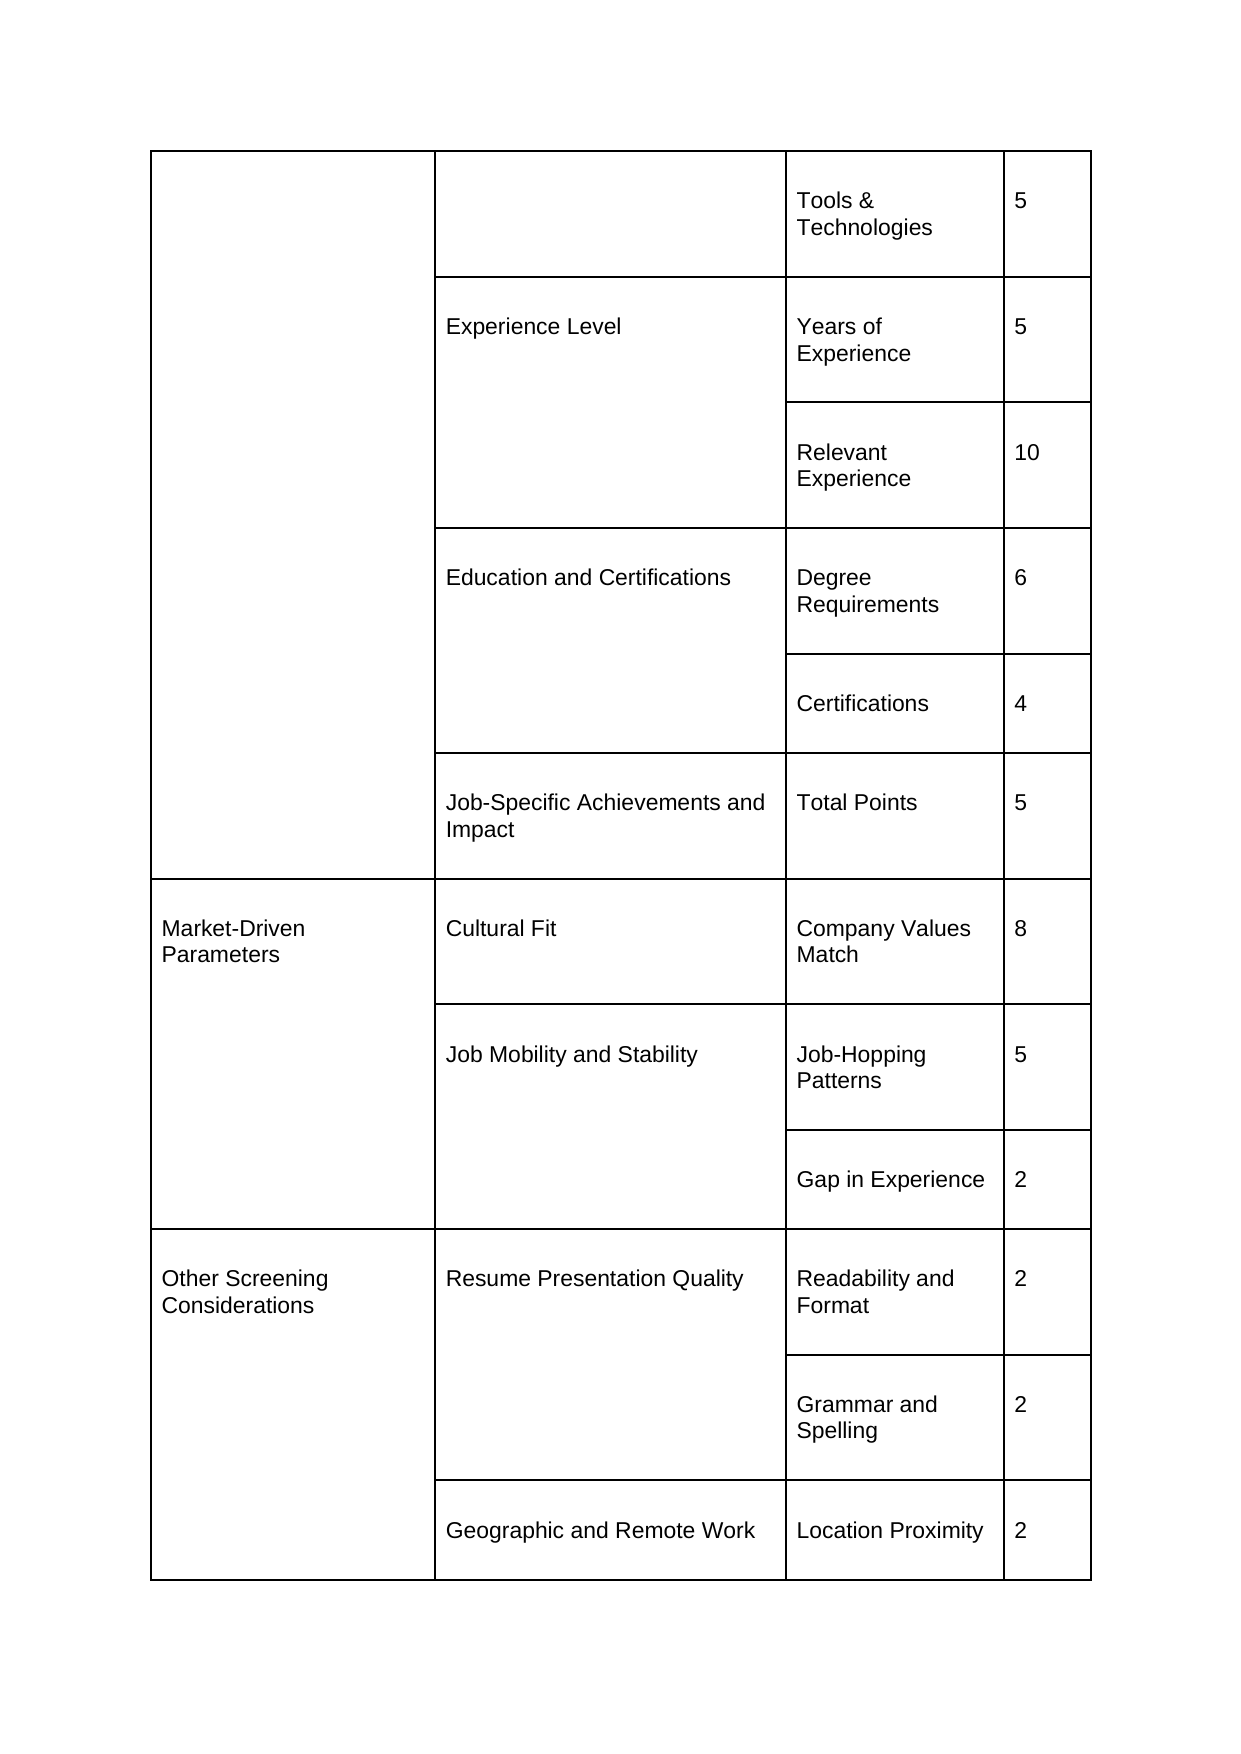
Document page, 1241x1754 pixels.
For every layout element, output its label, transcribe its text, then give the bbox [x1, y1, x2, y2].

table_cell Years of Experience [787, 278, 1003, 401]
table_cell 5 [1005, 1005, 1090, 1129]
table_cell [436, 1481, 785, 1578]
table_cell Resume Presentation Quality [436, 1230, 785, 1479]
table_cell Market-Driven Parameters [152, 880, 434, 1228]
table_cell 10 [1005, 403, 1090, 527]
table_cell Location Proximity [787, 1481, 1003, 1578]
table_cell Grammar and Spelling [787, 1356, 1003, 1479]
table_cell 2 [1005, 1356, 1090, 1479]
table_cell Job Mobility and Stability [436, 1005, 785, 1228]
table_cell Tools & Technologies [787, 152, 1003, 276]
table_cell Total Points [787, 754, 1003, 877]
table_cell 4 [1005, 655, 1090, 752]
table_cell 2 [1005, 1481, 1090, 1578]
table_cell 2 [1005, 1131, 1090, 1228]
table_cell Job-Hopping Patterns [787, 1005, 1003, 1129]
table_cell Readability and Format [787, 1230, 1003, 1353]
table_cell 6 [1005, 529, 1090, 652]
table_cell Certifications [787, 655, 1003, 752]
table_cell Gap in Experience [787, 1131, 1003, 1228]
table_cell Cultural Fit [436, 880, 785, 1003]
table_cell Experience Level [436, 278, 785, 527]
table_cell Degree Requirements [787, 529, 1003, 652]
table_cell Job-Specific Achievements and Impact [436, 754, 785, 877]
table_cell Company Values Match [787, 880, 1003, 1003]
table_cell 8 [1005, 880, 1090, 1003]
table_cell Relevant Experience [787, 403, 1003, 527]
table_cell 2 [1005, 1230, 1090, 1353]
table_cell Education and Certifications [436, 529, 785, 752]
table_cell 5 [1005, 278, 1090, 401]
table_cell 5 [1005, 754, 1090, 877]
table_cell 5 [1005, 152, 1090, 276]
table_cell Other Screening Considerations [152, 1230, 434, 1578]
